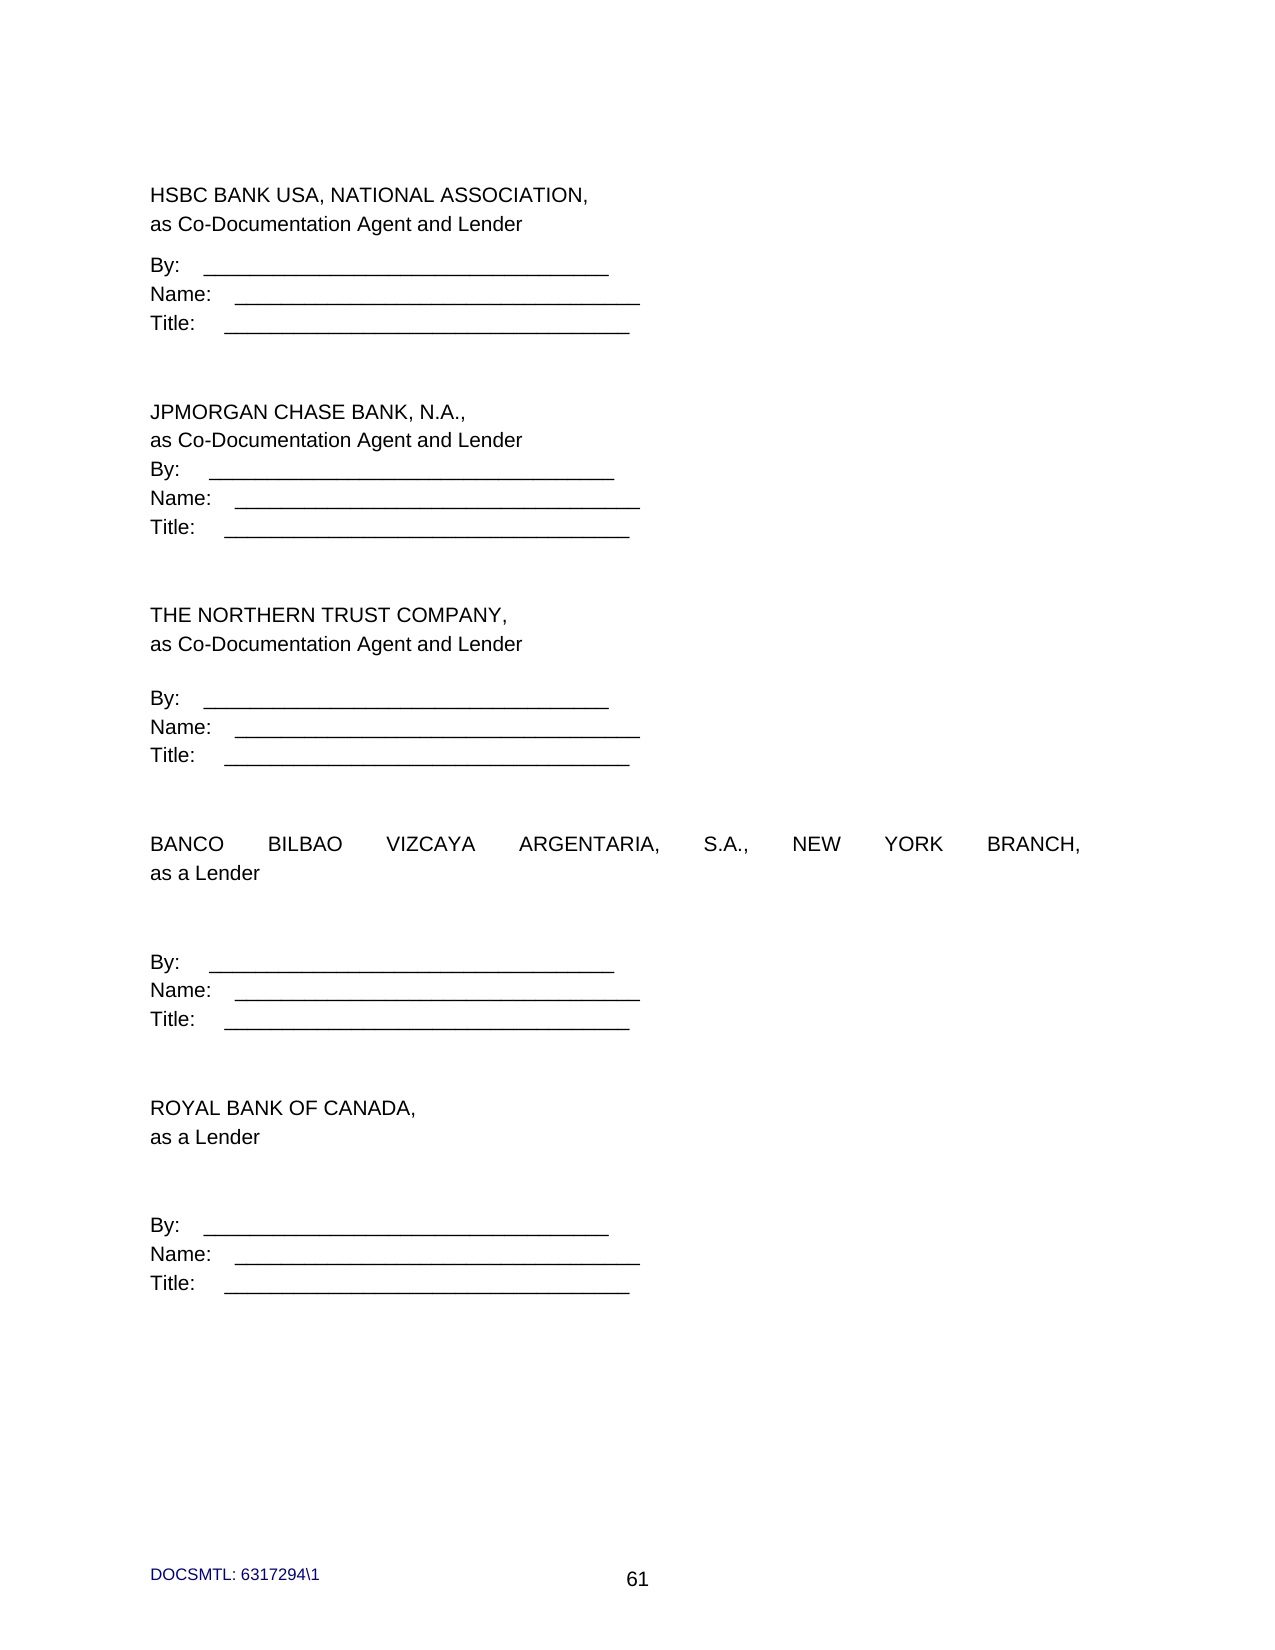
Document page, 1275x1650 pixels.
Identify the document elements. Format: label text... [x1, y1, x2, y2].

text By: ___________________________________ Name: ___________________________________ Title: ___________________________________ [150, 1213, 1125, 1295]
text ROYAL BANK OF CANADA, as a Lender [150, 1096, 1125, 1148]
text HSBC BANK USA, NATIONAL ASSOCIATION, as Co-Documentation Agent and Lender [150, 150, 1125, 236]
text By: ___________________________________ Name: ___________________________________ Title: ___________________________________ [150, 457, 1125, 538]
text BANCO BILBAO VIZCAYA ARGENTARIA, S.A., NEW YORK BRANCH, as a Lender [150, 832, 1125, 885]
text as Co-Documentation Agent and Lender [150, 428, 1125, 452]
text JPMORGAN CHASE BANK, N.A., [150, 399, 1125, 423]
text By: ___________________________________ Name: ___________________________________ Title: ___________________________________ [150, 686, 1125, 767]
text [150, 253, 1125, 335]
text By: ___________________________________ Name: ___________________________________ Title: ___________________________________ [150, 949, 1125, 1031]
text THE NORTHERN TRUST COMPANY, as Co-Documentation Agent and Lender [150, 603, 1125, 656]
